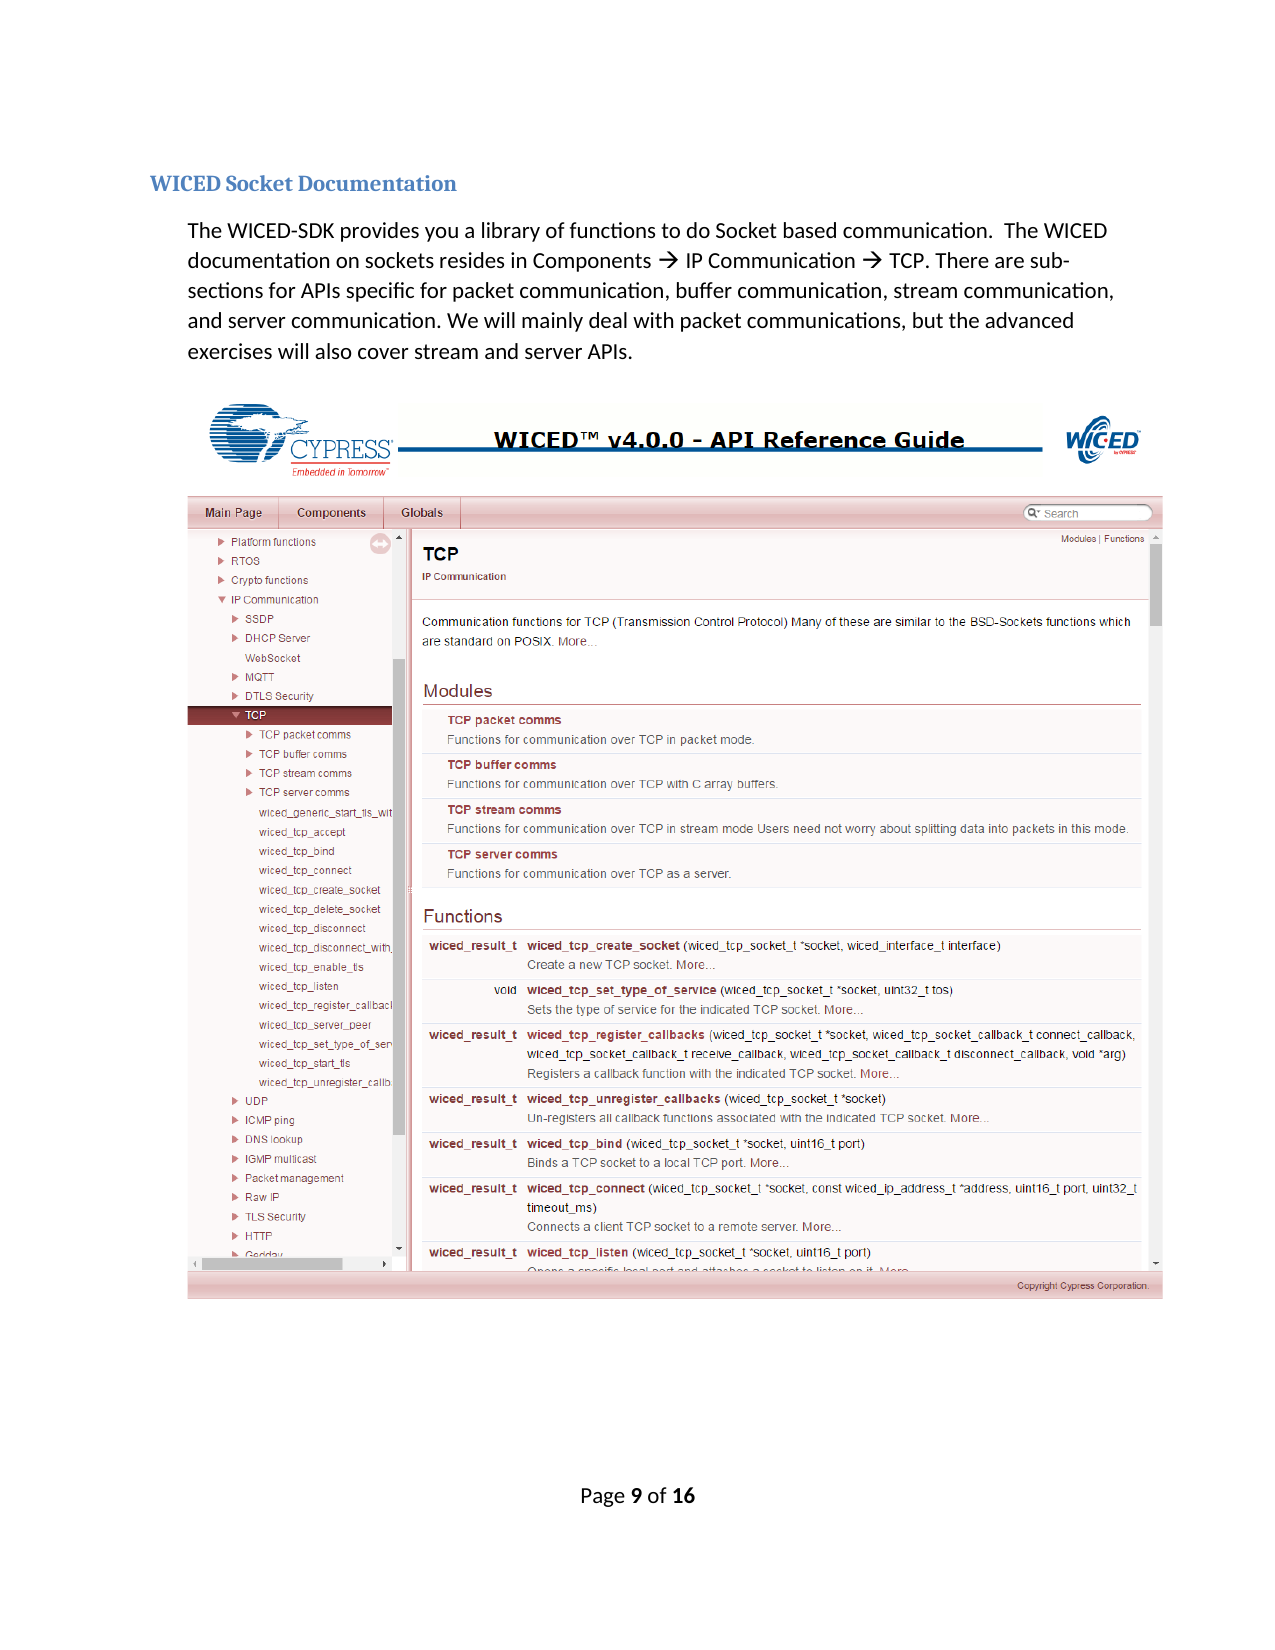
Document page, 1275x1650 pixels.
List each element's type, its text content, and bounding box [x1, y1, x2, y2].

text The WICED-SDK provides you a library of functions to do Socket based communication. The WICED documentation on sockets resides in Components IP Communication TCP. There are sub-sections for APIs specific for packet communication, buffer communication, stream communication, and server communication. We will mainly deal with packet communications, but the advanced exercises will also cover stream and server APIs. [187, 216, 1125, 365]
subtitle WICED Socket Documentation [150, 171, 1125, 197]
picture [187, 383, 1163, 1299]
